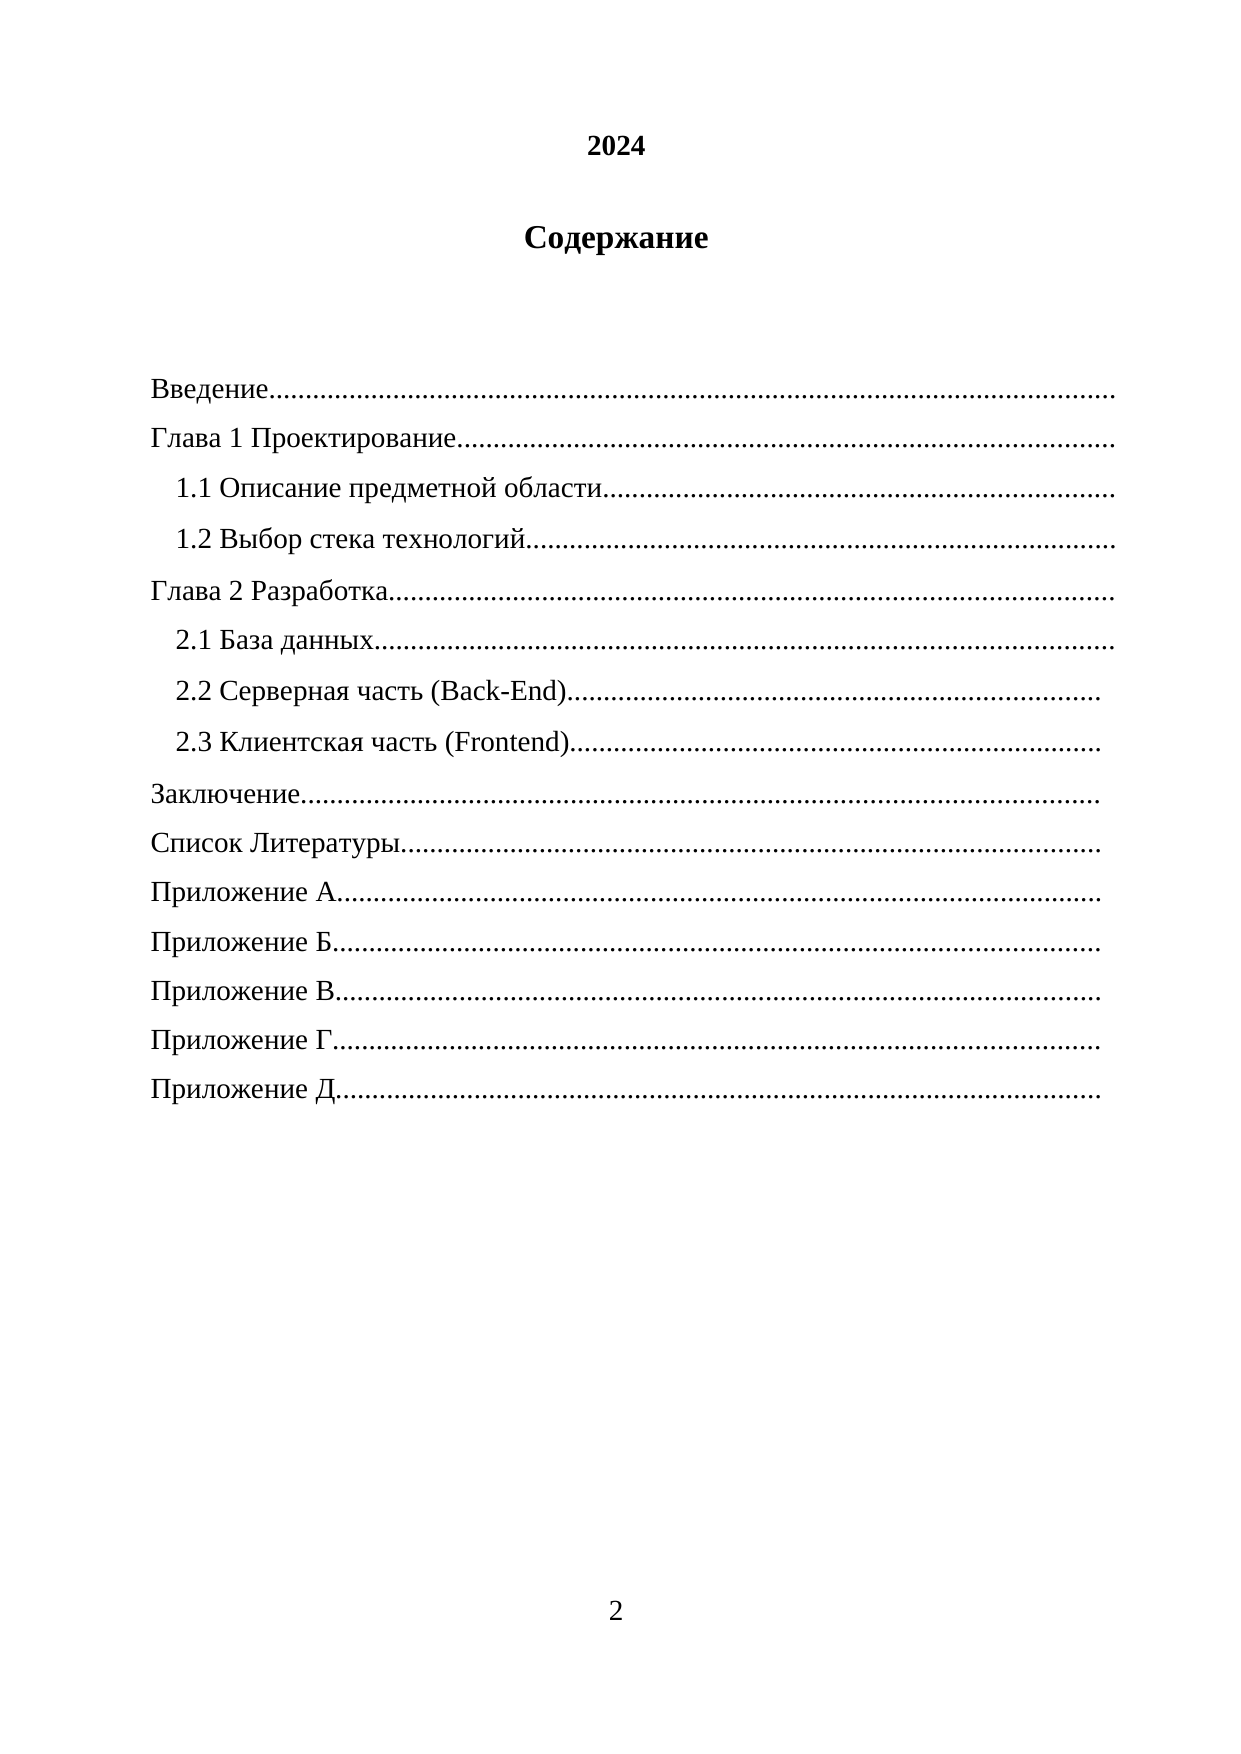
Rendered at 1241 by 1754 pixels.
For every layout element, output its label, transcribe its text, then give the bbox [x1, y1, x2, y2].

text 2024 [75, 128, 1157, 161]
text Содержание [75, 218, 1157, 256]
